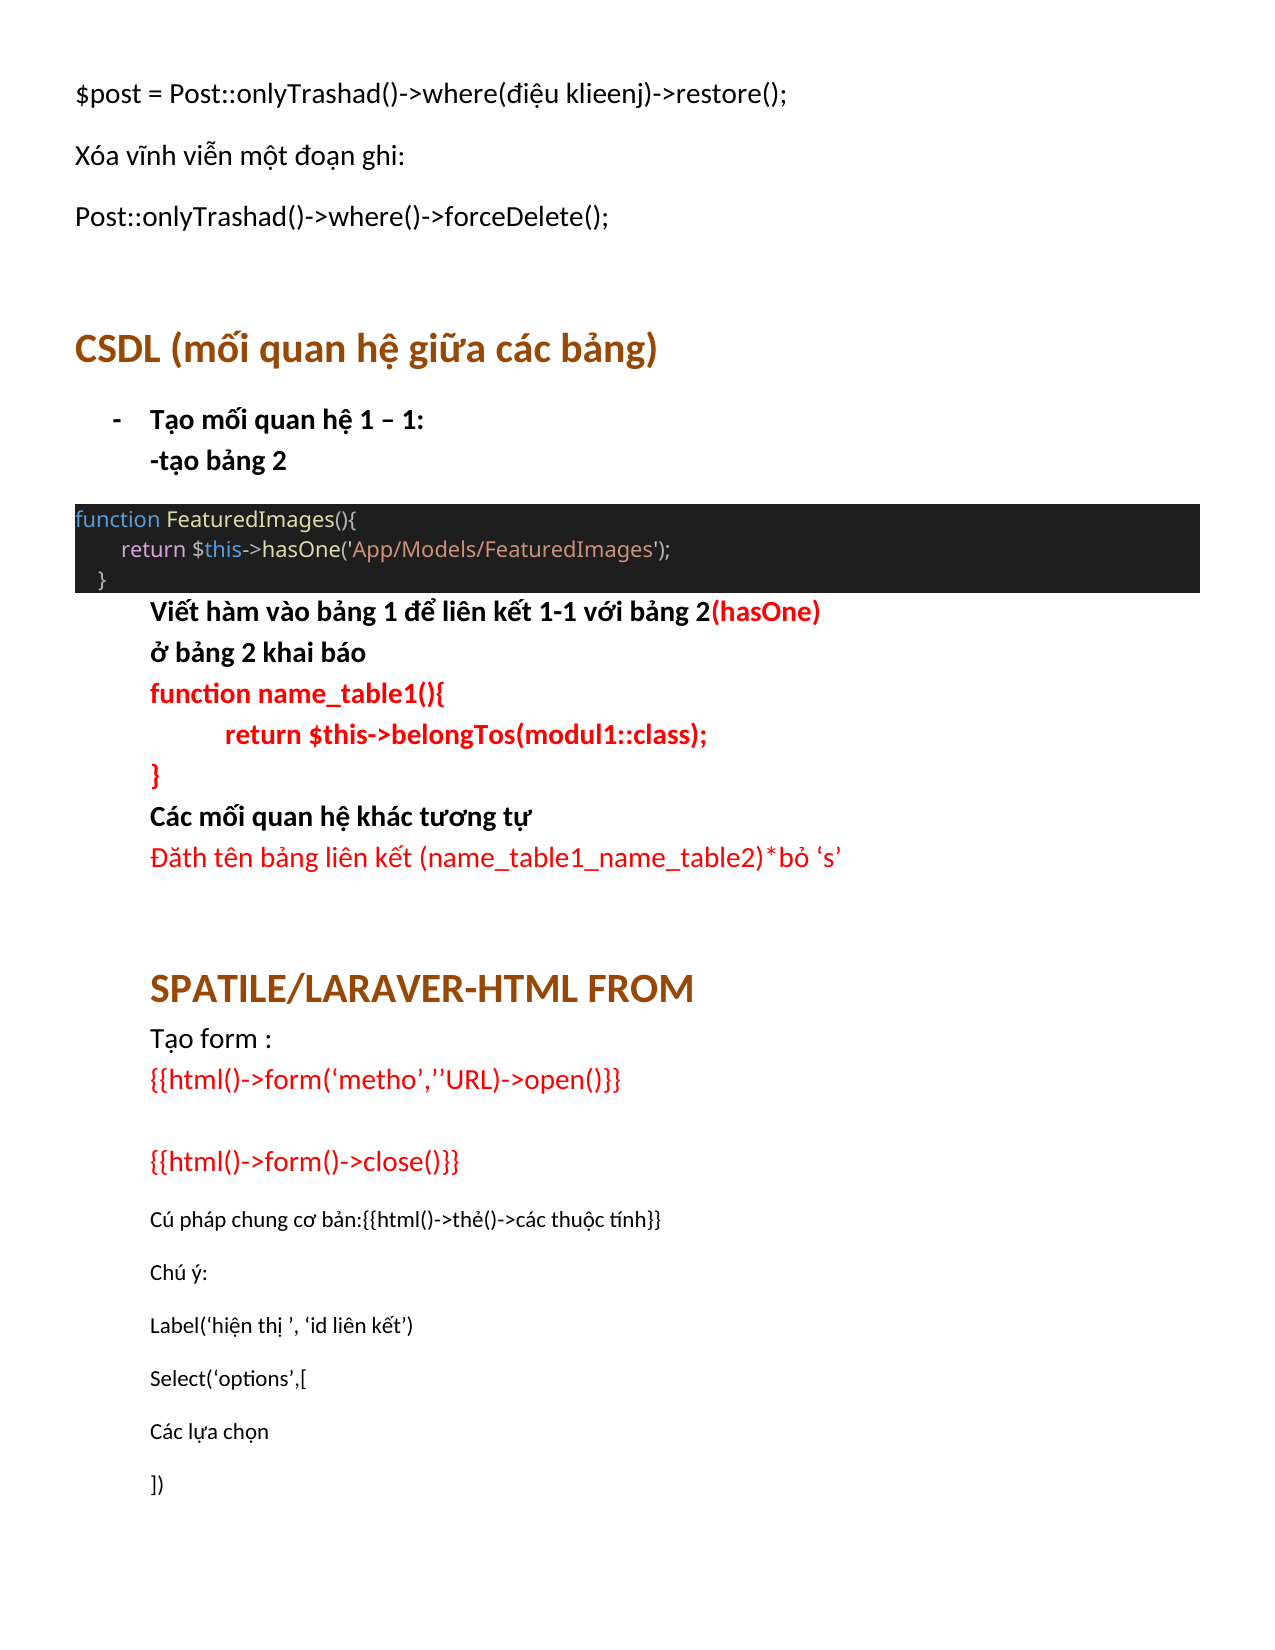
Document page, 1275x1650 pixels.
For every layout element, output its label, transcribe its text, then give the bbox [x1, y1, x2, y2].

text Label(‘hiện thị ’, ‘id liên kết’) [75, 1311, 1200, 1339]
list ở bảng 2 khai báo [150, 634, 1200, 670]
list Viết hàm vào bảng 1 để liên kết 1-1 với bảng 2(hasOne) [150, 593, 1200, 629]
text Các lựa chọn [75, 1417, 1200, 1445]
list SPATILE/LARAVER-HTML FROM [150, 962, 1200, 1013]
list function name_table1(){ [150, 675, 1200, 711]
text Cú pháp chung cơ bản:{{html()->thẻ()->các thuộc tính}} [75, 1205, 1200, 1233]
text Post::onlyTrashad()->where()->forceDelete(); [75, 198, 1200, 234]
list -tạo bảng 2 [150, 442, 1200, 478]
list Tạo mối quan hệ 1 – 1: [112, 401, 1200, 437]
list Đăth tên bảng liên kết (name_table1_name_table2)*bỏ ‘s’ [150, 839, 1200, 875]
text Select(‘options’,[ [75, 1364, 1200, 1392]
text $post = Post::onlyTrashad()->where(điệu klieenj)->restore(); [75, 75, 1200, 111]
list Tạo form : [150, 1020, 1200, 1056]
list {{html()->form(‘metho’,’’URL)->open()}} [150, 1061, 1200, 1097]
text Chú ý: [75, 1258, 1200, 1286]
text return $this->hasOne('App/Models/FeaturedImages'); [75, 534, 1200, 564]
text Xóa vĩnh viễn một đoạn ghi: [75, 137, 1200, 172]
list return $this->belongTos(modul1::class); [150, 716, 1200, 752]
text function FeaturedImages(){ [75, 504, 1200, 534]
text } [75, 564, 1200, 593]
list {{html()->form()->close()}} [150, 1143, 1200, 1179]
text ]) [75, 1470, 1200, 1498]
list Các mối quan hệ khác tương tự [150, 798, 1200, 834]
text CSDL (mối quan hệ giữa các bảng) [75, 322, 1200, 373]
list } [150, 757, 1200, 793]
